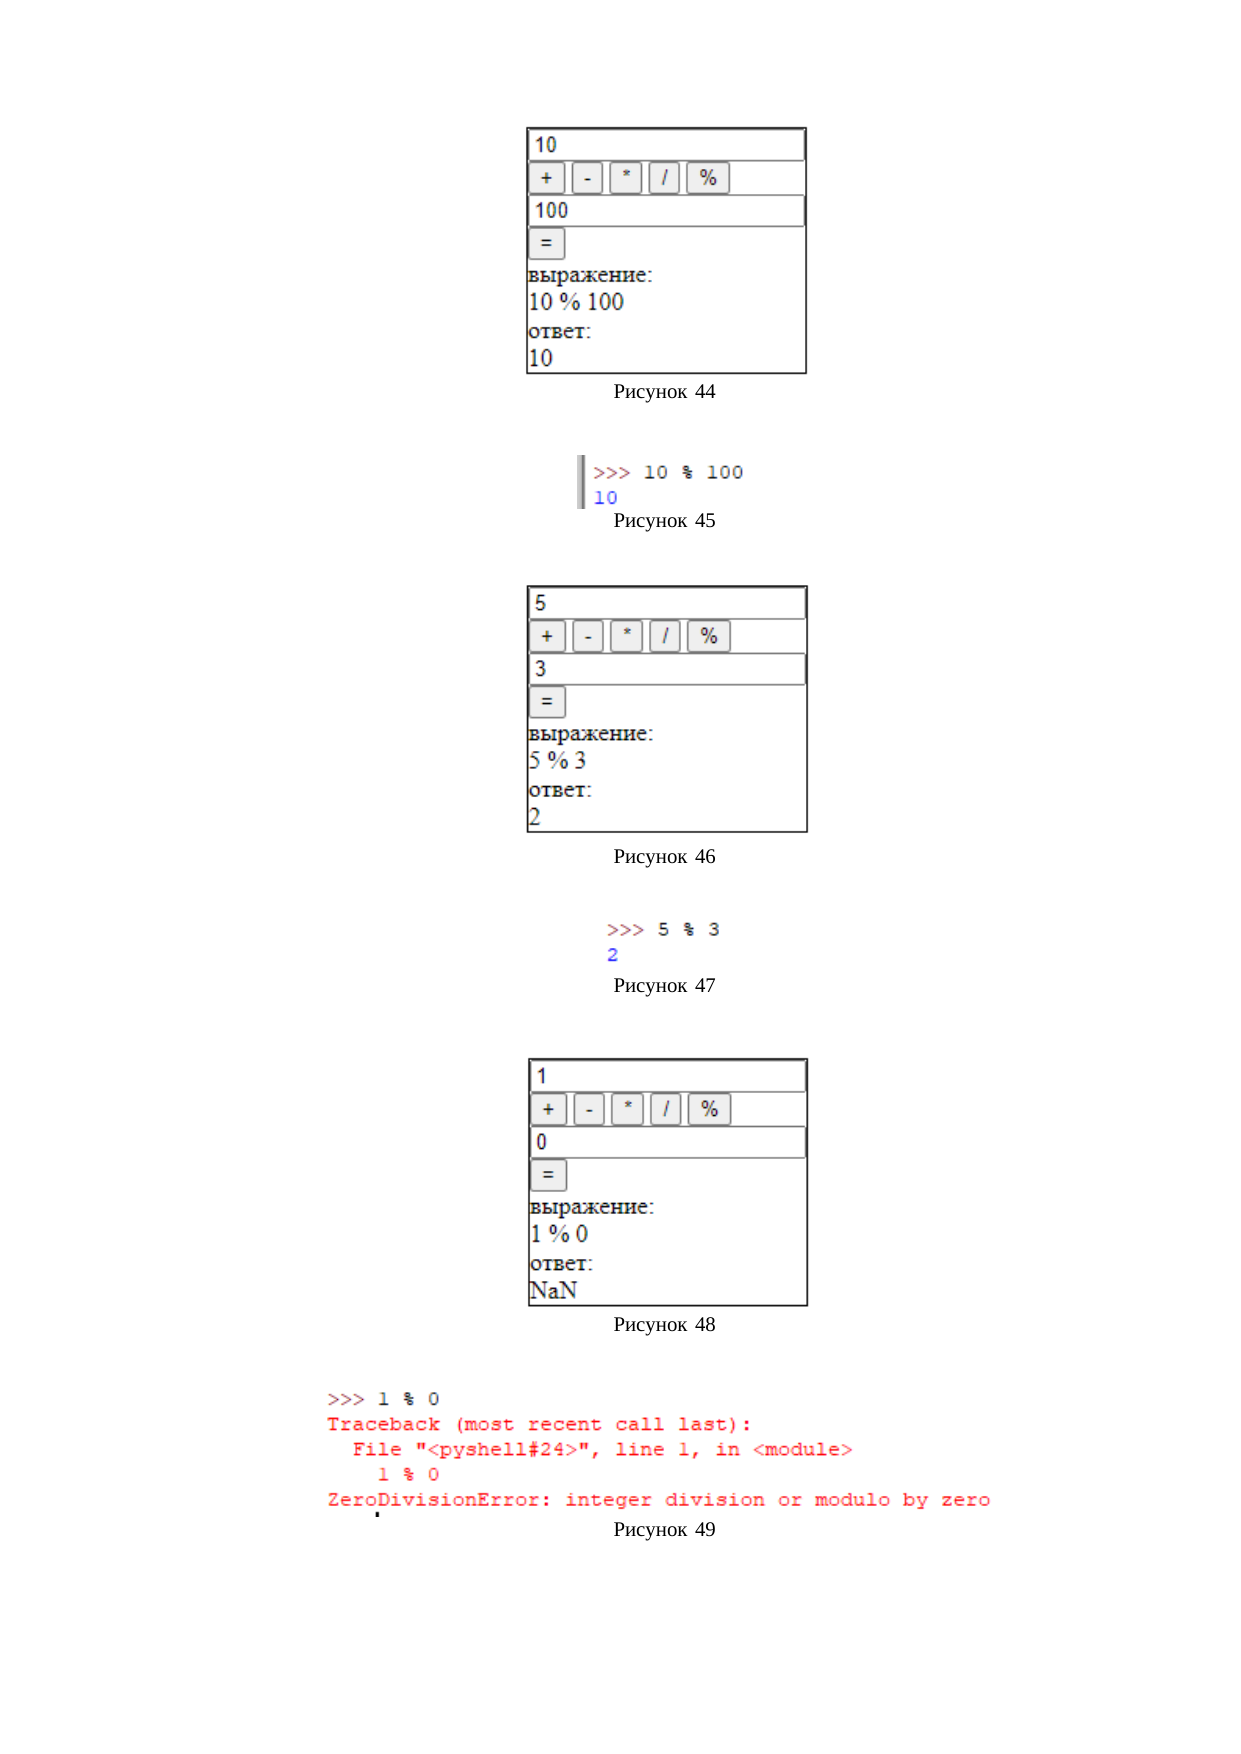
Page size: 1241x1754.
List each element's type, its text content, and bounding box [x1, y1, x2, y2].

picture [599, 920, 730, 974]
picture [577, 455, 752, 509]
picture [513, 584, 816, 844]
text Рисунок 47 [177, 973, 1152, 997]
picture [516, 1049, 813, 1313]
picture [514, 118, 815, 379]
text Рисунок 46 [177, 844, 1152, 868]
picture [327, 1388, 1002, 1517]
text Рисунок 49 [177, 1517, 1152, 1541]
text Рисунок 48 [177, 1312, 1152, 1336]
text Рисунок 44 [177, 379, 1152, 403]
text Рисунок 45 [177, 508, 1152, 532]
